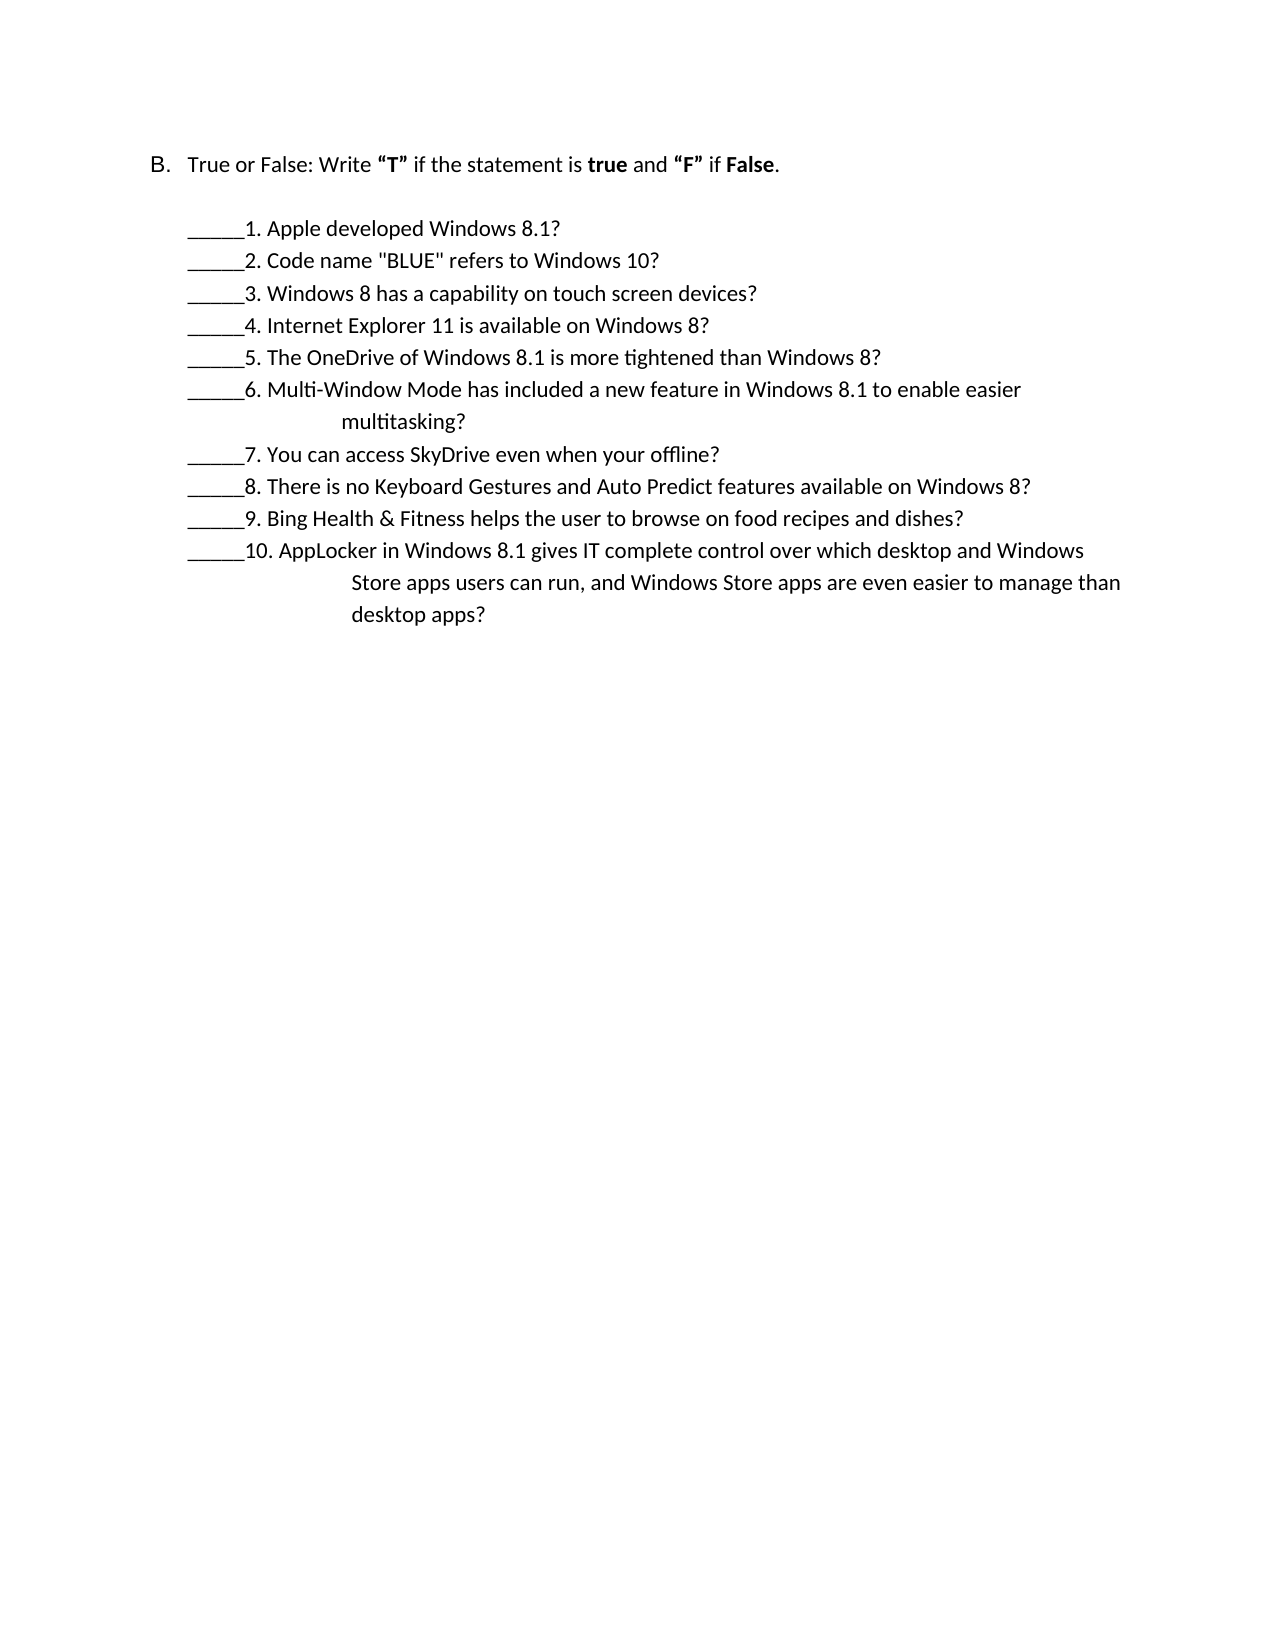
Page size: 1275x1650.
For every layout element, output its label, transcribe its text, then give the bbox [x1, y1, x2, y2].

list _____1. Apple developed Windows 8.1? [187, 214, 1125, 242]
list _____5. The OneDrive of Windows 8.1 is more tightened than Windows 8? [187, 343, 1125, 371]
list _____3. Windows 8 has a capability on touch screen devices? [187, 279, 1125, 307]
list _____8. There is no Keyboard Gestures and Auto Predict features available on Windows 8? [187, 472, 1125, 500]
list _____10. AppLocker in Windows 8.1 gives IT complete control over which desktop and Windows Store apps users can run, and Windows Store apps are even easier to manage than desktop apps? [187, 536, 1125, 629]
list _____2. Code name "BLUE" refers to Windows 10? [187, 247, 1125, 274]
list _____6. Multi-Window Mode has included a new feature in Windows 8.1 to enable easier multitasking? [187, 375, 1125, 436]
list True or False: Write “T” if the statement is true and “F” if False. [150, 150, 1125, 178]
list _____4. Internet Explorer 11 is available on Windows 8? [187, 311, 1125, 339]
list _____9. Bing Health & Fitness helps the user to browse on food recipes and dishes? [187, 504, 1125, 532]
list _____7. You can access SkyDrive even when your offline? [187, 440, 1125, 468]
